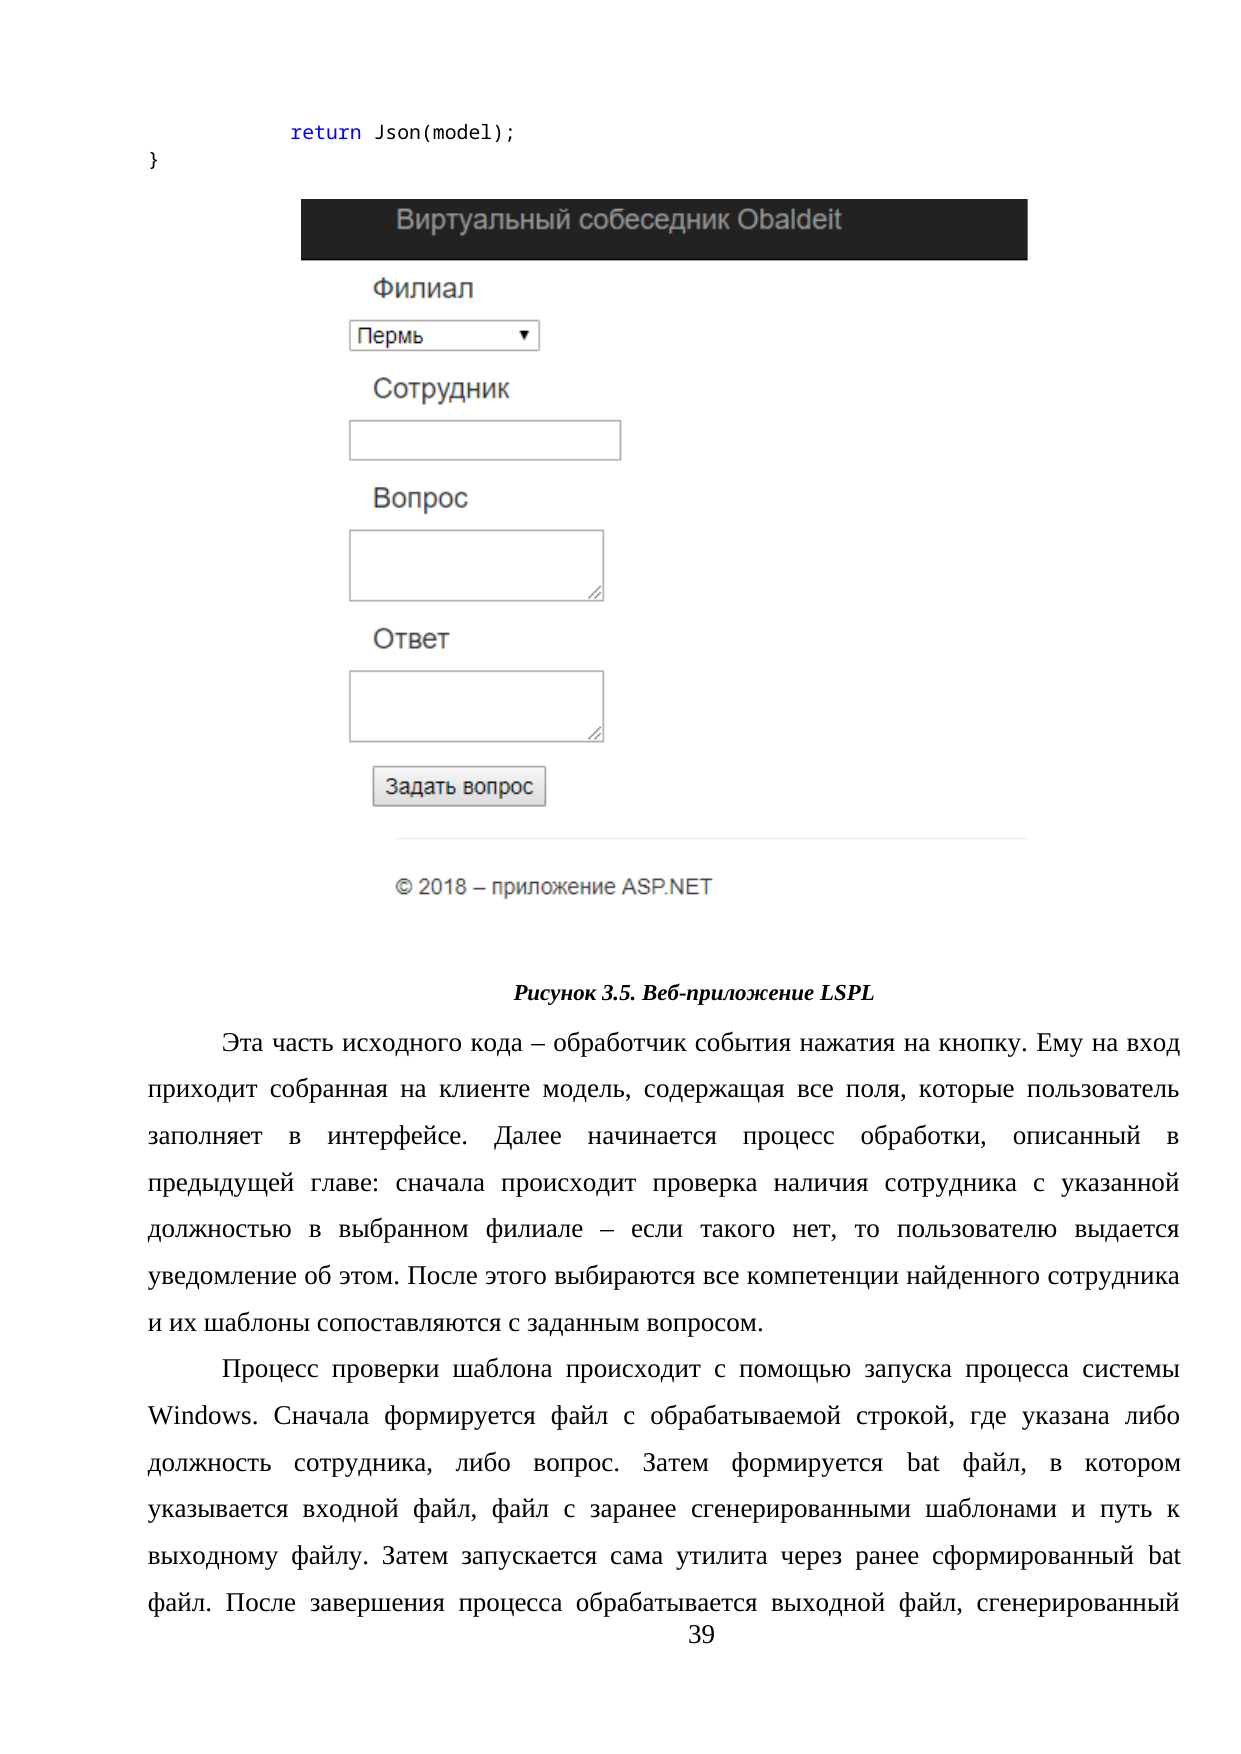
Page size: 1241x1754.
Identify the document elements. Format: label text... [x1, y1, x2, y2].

text Рисунок 3.5. Веб-приложение LSPL [148, 979, 1181, 1005]
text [148, 1353, 1181, 1617]
picture [301, 199, 1028, 979]
text return Json(model); [148, 118, 1181, 145]
text } [148, 145, 1181, 172]
text Эта часть исходного кода – обработчик события нажатия на кнопку. Ему на вход приходит собранная на клиенте модель, содержащая все поля, которые пользователь заполняет в интерфейсе. Далее начинается процесс обработки, описанный в предыдущей главе: сначала происходит проверка наличия сотрудника с указанной должностью в выбранном филиале – если такого нет, то пользователю выдается уведомление об этом. После этого выбираются все компетенции найденного сотрудника и их шаблоны сопоставляются с заданным вопросом. [148, 1026, 1181, 1337]
